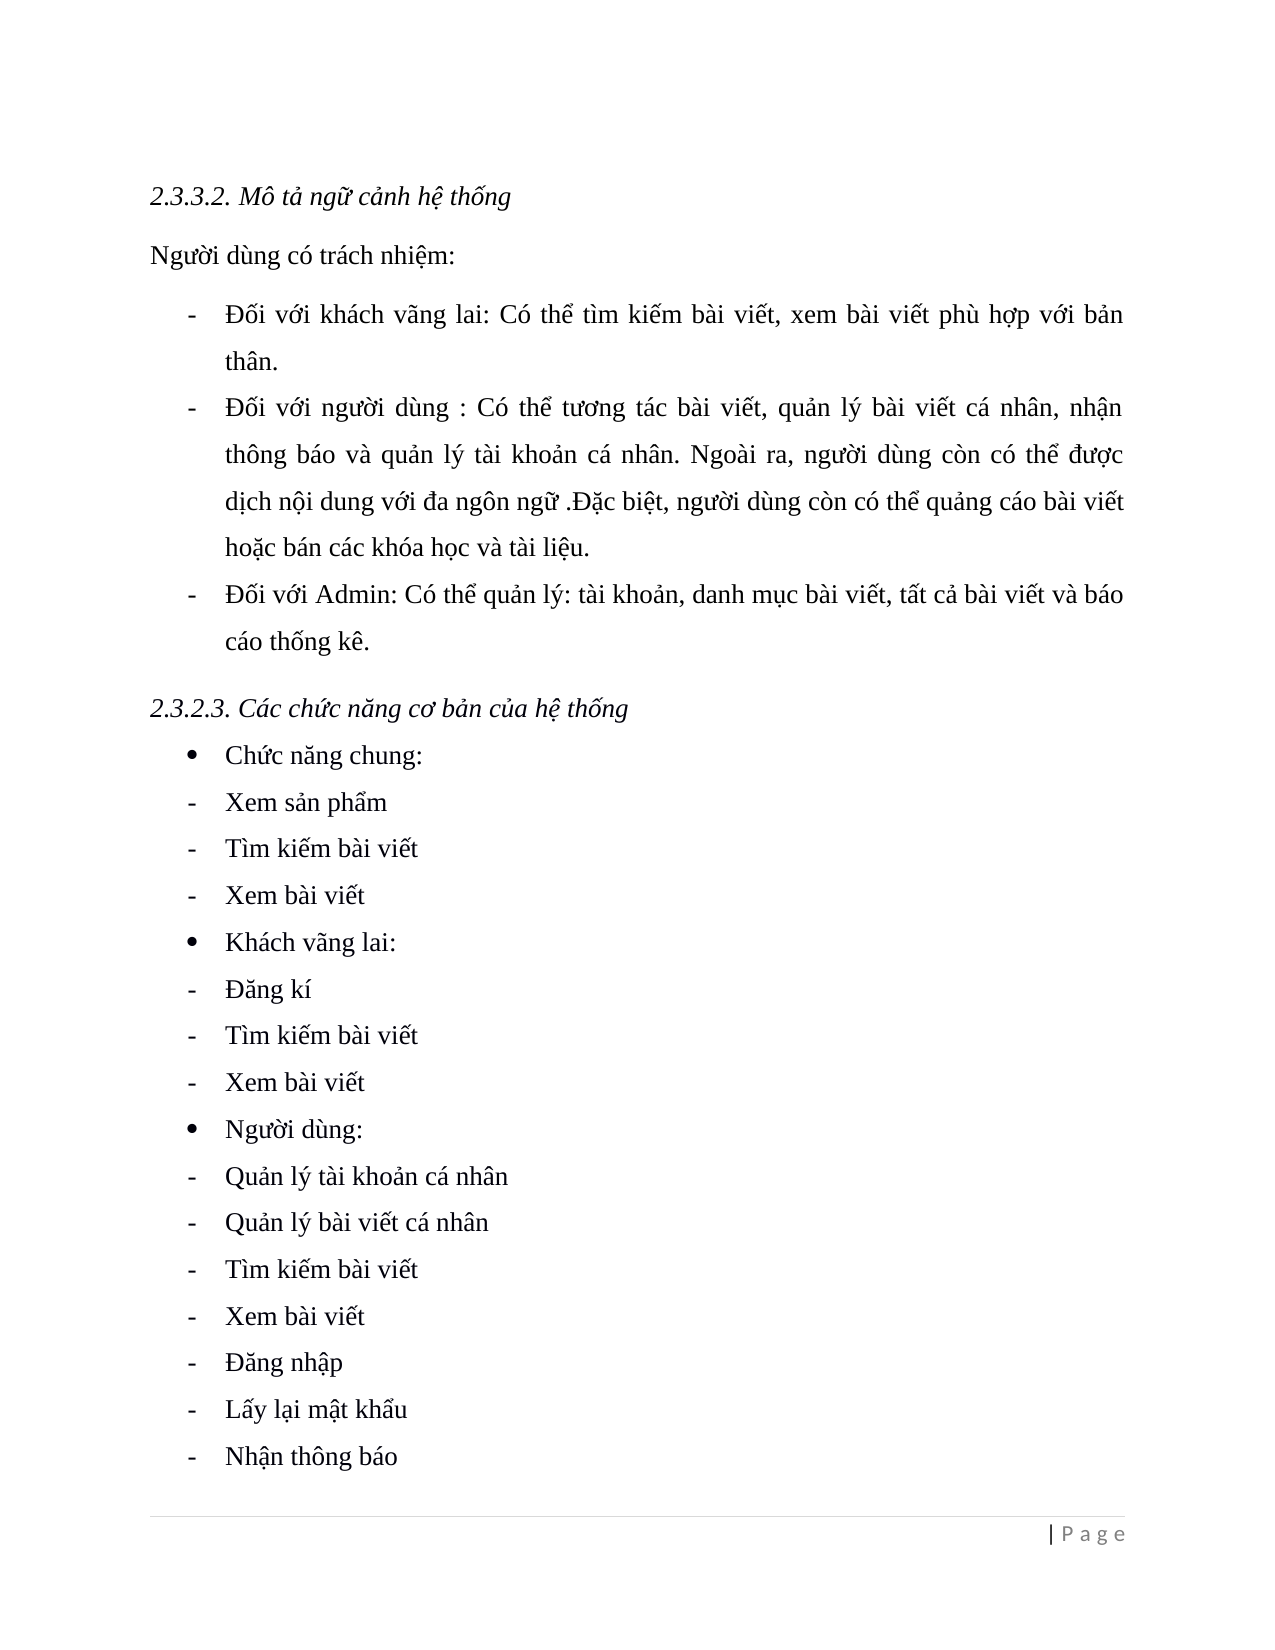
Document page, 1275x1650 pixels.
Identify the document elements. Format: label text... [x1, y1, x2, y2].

list Đối với khách vãng lai: Có thể tìm kiếm bài viết, xem bài viết phù hợp với bản thân. [187, 298, 1125, 376]
list Tìm kiếm bài viết [187, 1253, 1125, 1284]
list Đối với Admin: Có thể quản lý: tài khoản, danh mục bài viết, tất cả bài viết và báo cáo thống kê. [187, 578, 1125, 656]
list Người dùng: [187, 1113, 1125, 1144]
list Chức năng chung: [187, 739, 1125, 770]
list Đối với người dùng : Có thể tương tác bài viết, quản lý bài viết cá nhân, nhận thông báo và quản lý tài khoản cá nhân. Ngoài ra, người dùng còn có thể được dịch nội dung với đa ngôn ngữ .Đặc biệt, người dùng còn có thể quảng cáo bài viết hoặc bán các khóa học và tài liệu. [187, 392, 1125, 563]
list Quản lý bài viết cá nhân [187, 1206, 1125, 1237]
text Người dùng có trách nhiệm: [150, 239, 1125, 270]
text 2.3.2.3. Các chức năng cơ bản của hệ thống [150, 692, 1125, 723]
list Nhận thông báo [187, 1440, 1125, 1471]
list Khách vãng lai: [187, 926, 1125, 957]
list Xem bài viết [187, 1066, 1125, 1097]
list Đăng kí [187, 973, 1125, 1004]
list Lấy lại mật khẩu [187, 1393, 1125, 1424]
list Quản lý tài khoản cá nhân [187, 1160, 1125, 1191]
list Xem bài viết [187, 879, 1125, 910]
list Xem bài viết [187, 1300, 1125, 1331]
subtitle Mô tả ngữ cảnh hệ thống [150, 180, 1125, 211]
list Tìm kiếm bài viết [187, 833, 1125, 864]
list Đăng nhập [187, 1346, 1125, 1377]
list Xem sản phẩm [187, 786, 1125, 817]
list Tìm kiếm bài viết [187, 1019, 1125, 1051]
